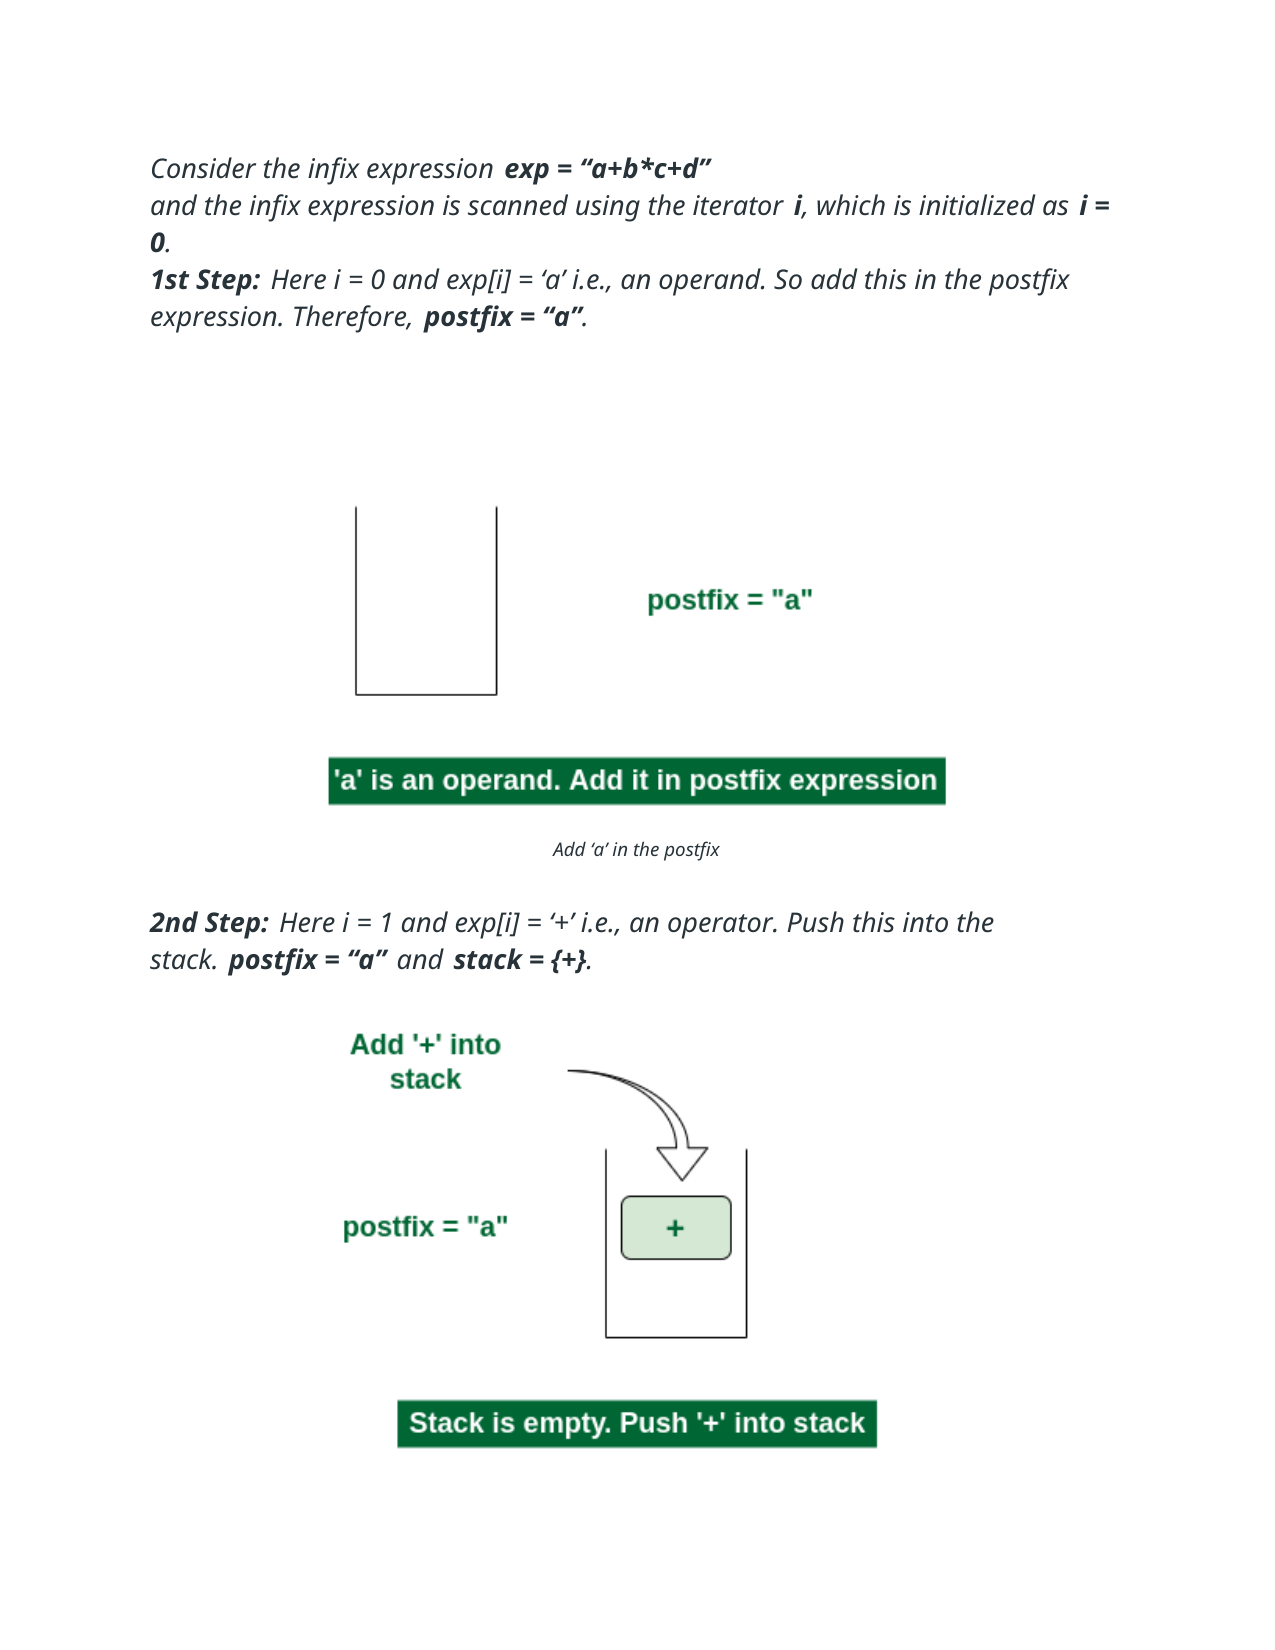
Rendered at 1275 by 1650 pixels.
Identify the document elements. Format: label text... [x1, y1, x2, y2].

text 1st Step: Here i = 0 and exp[i] = ‘a’ i.e., an operand. So add this in the postfix expression. Therefore, postfix = “a”. [150, 261, 1125, 334]
text Add ‘a’ in the postfix [150, 837, 1125, 862]
text 2nd Step: Here i = 1 and exp[i] = ‘+’ i.e., an operator. Push this into the stack. postfix = “a” and stack = {+}. [150, 903, 1125, 977]
picture [293, 334, 982, 837]
text Consider the infix expression exp = “a+b*c+d” and the infix expression is scanned using the iterator i, which is initialized as i = 0. [150, 150, 1125, 261]
picture [293, 977, 982, 1480]
